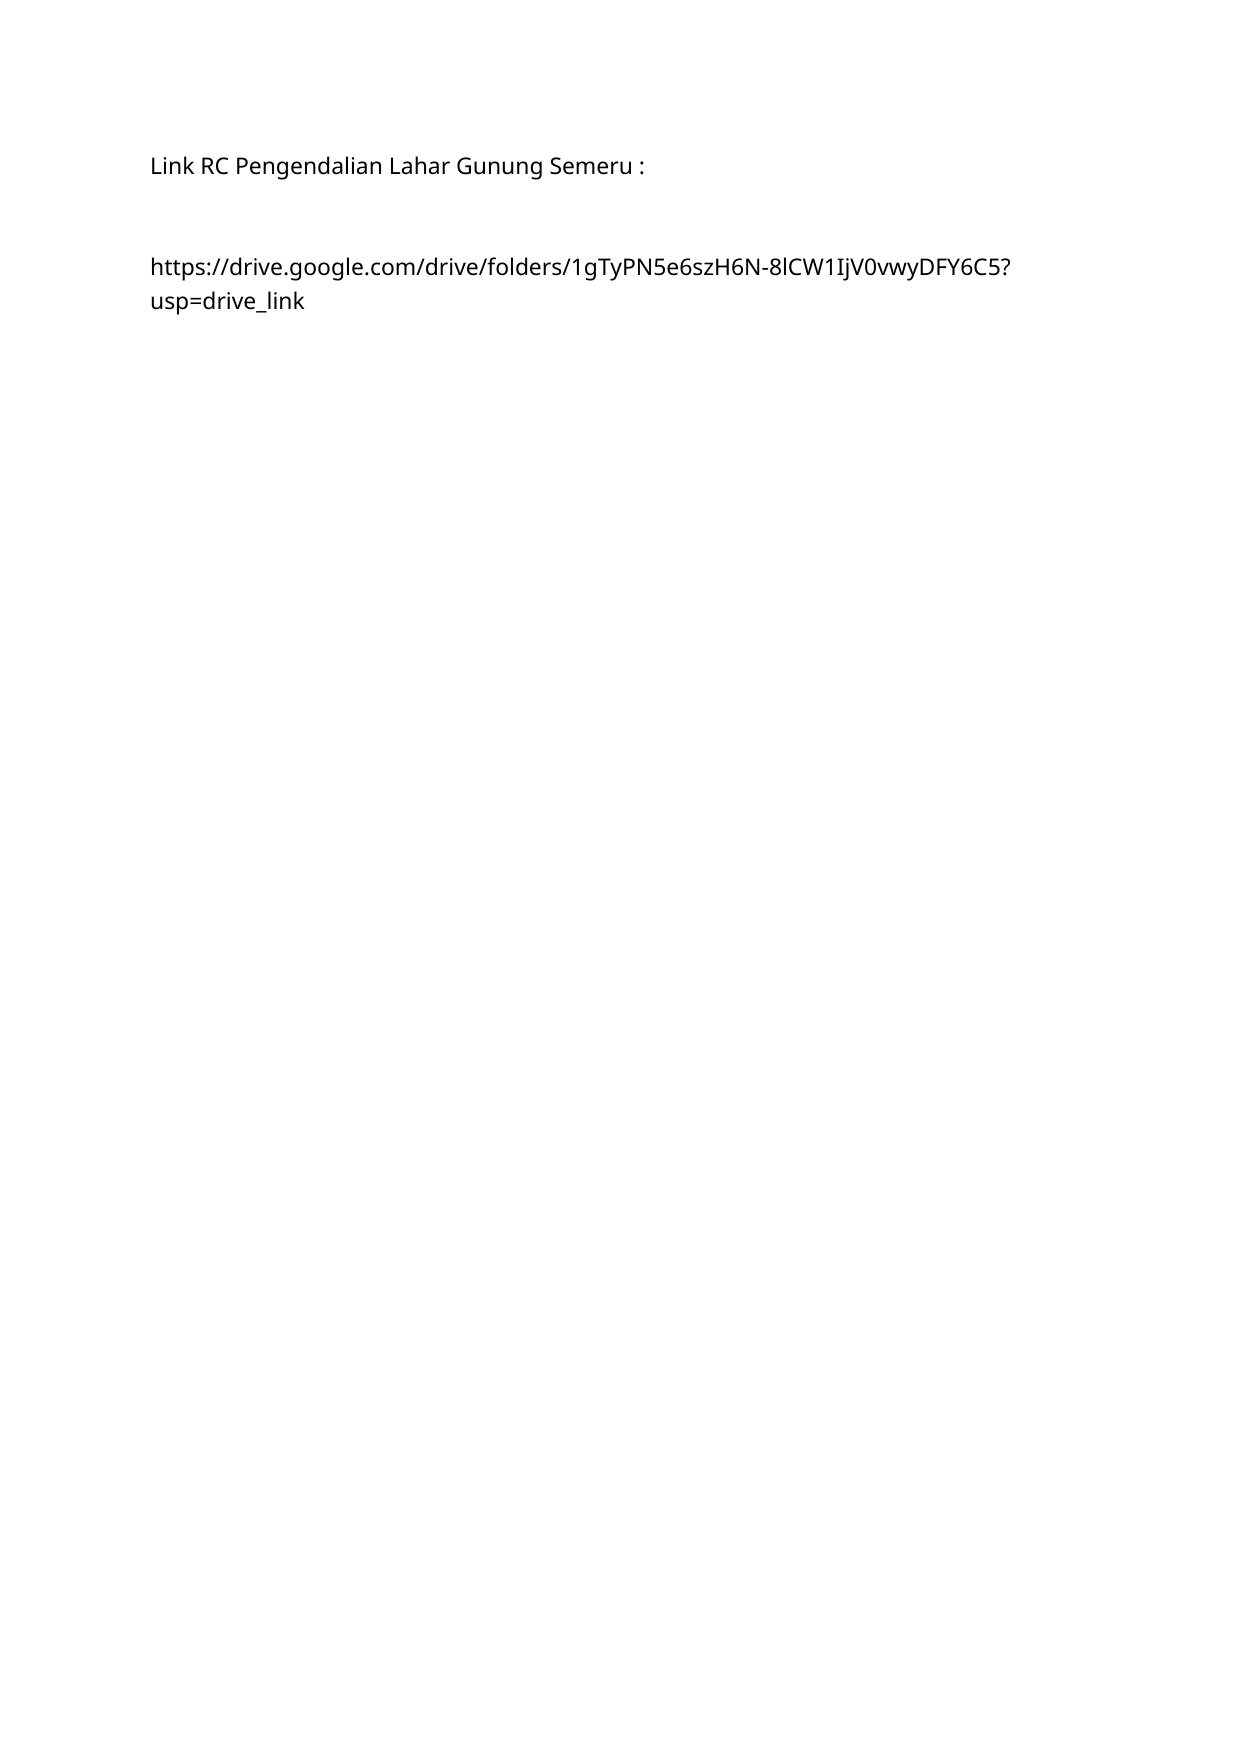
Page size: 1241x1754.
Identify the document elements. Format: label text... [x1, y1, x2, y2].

text Link RC Pengendalian Lahar Gunung Semeru : [150, 150, 1090, 181]
text https://drive.google.com/drive/folders/1gTyPN5e6szH6N-8lCW1IjV0vwyDFY6C5?usp=drive_link [150, 251, 1090, 316]
